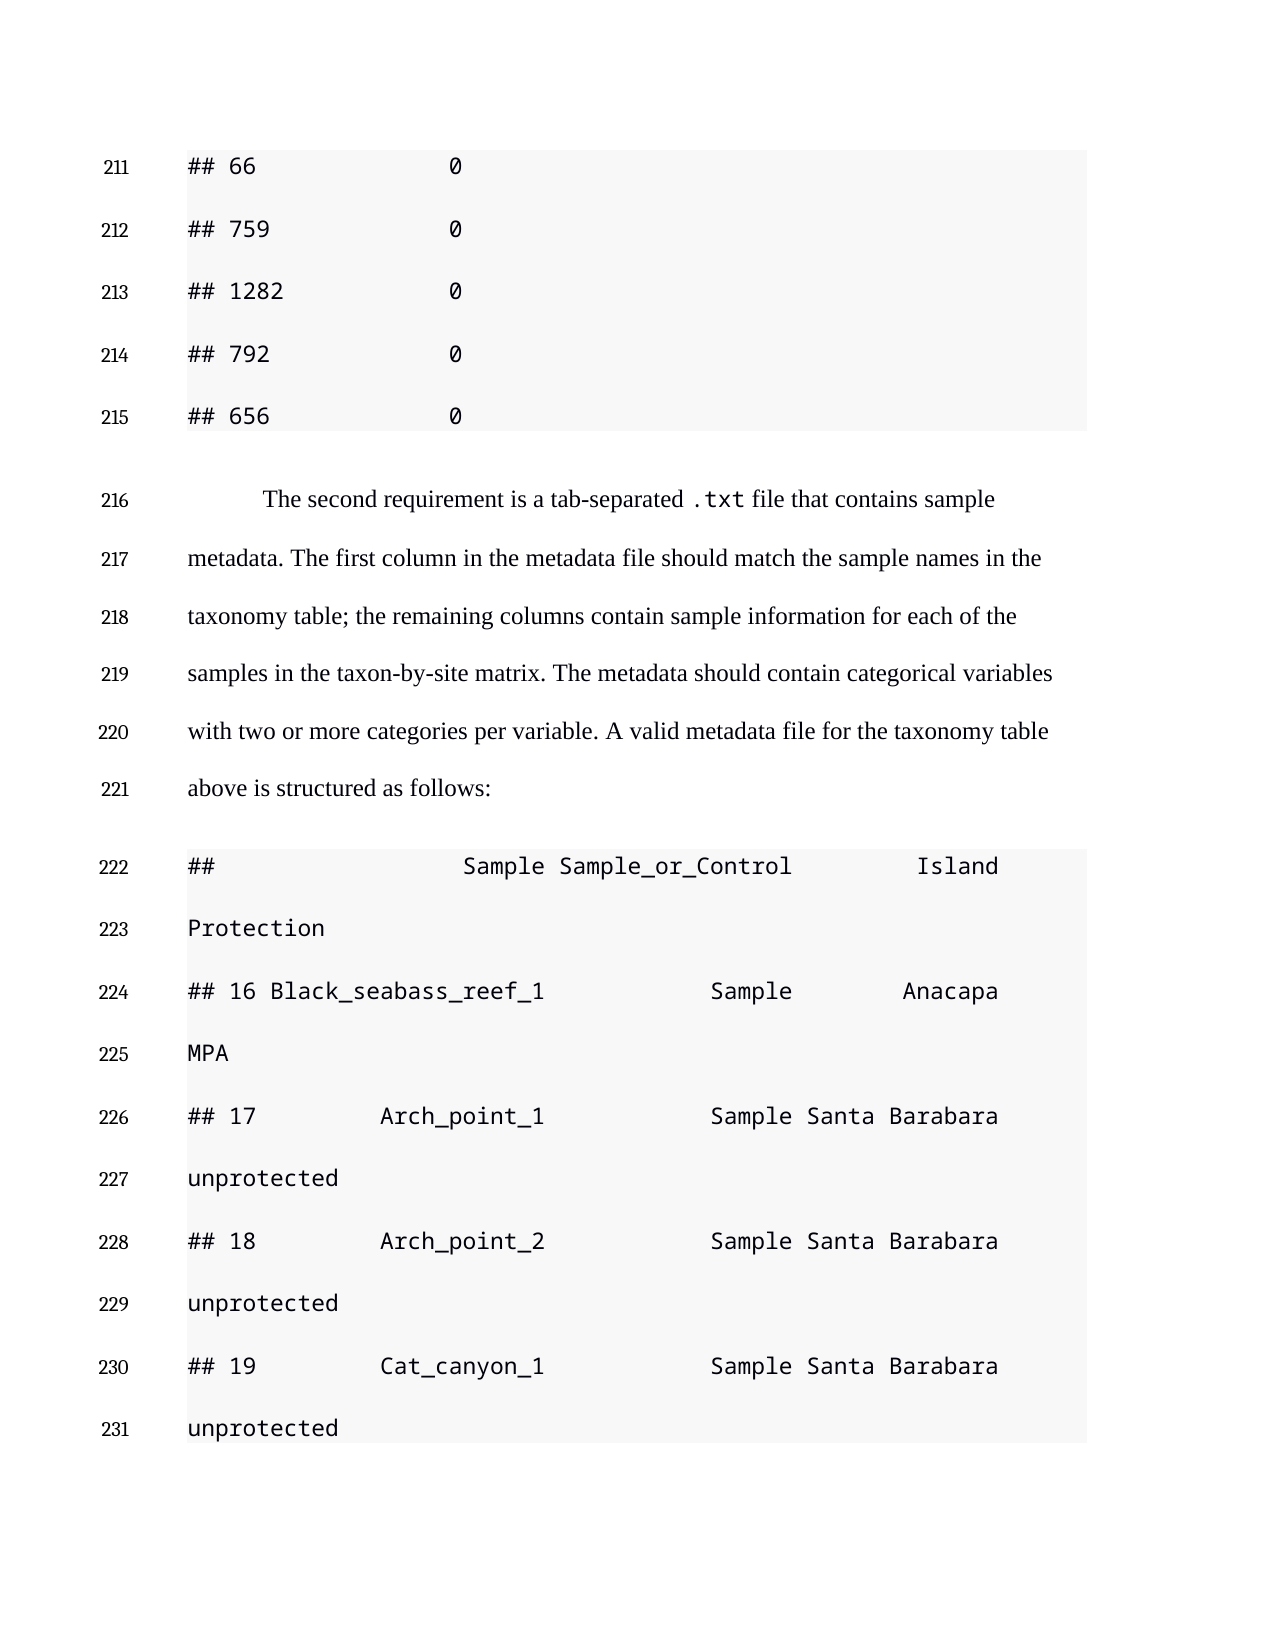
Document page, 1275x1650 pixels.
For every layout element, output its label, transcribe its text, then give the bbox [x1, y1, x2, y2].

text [187, 150, 1087, 431]
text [187, 849, 1087, 1443]
text The second requirement is a tab-separated .txt file that contains sample metadata. The first column in the metadata file should match the sample names in the taxonomy table; the remaining columns contain sample information for each of the samples in the taxon-by-site matrix. The metadata should contain categorical variables with two or more categories per variable. A valid metadata file for the taxonomy table above is structured as follows: [187, 483, 1087, 802]
